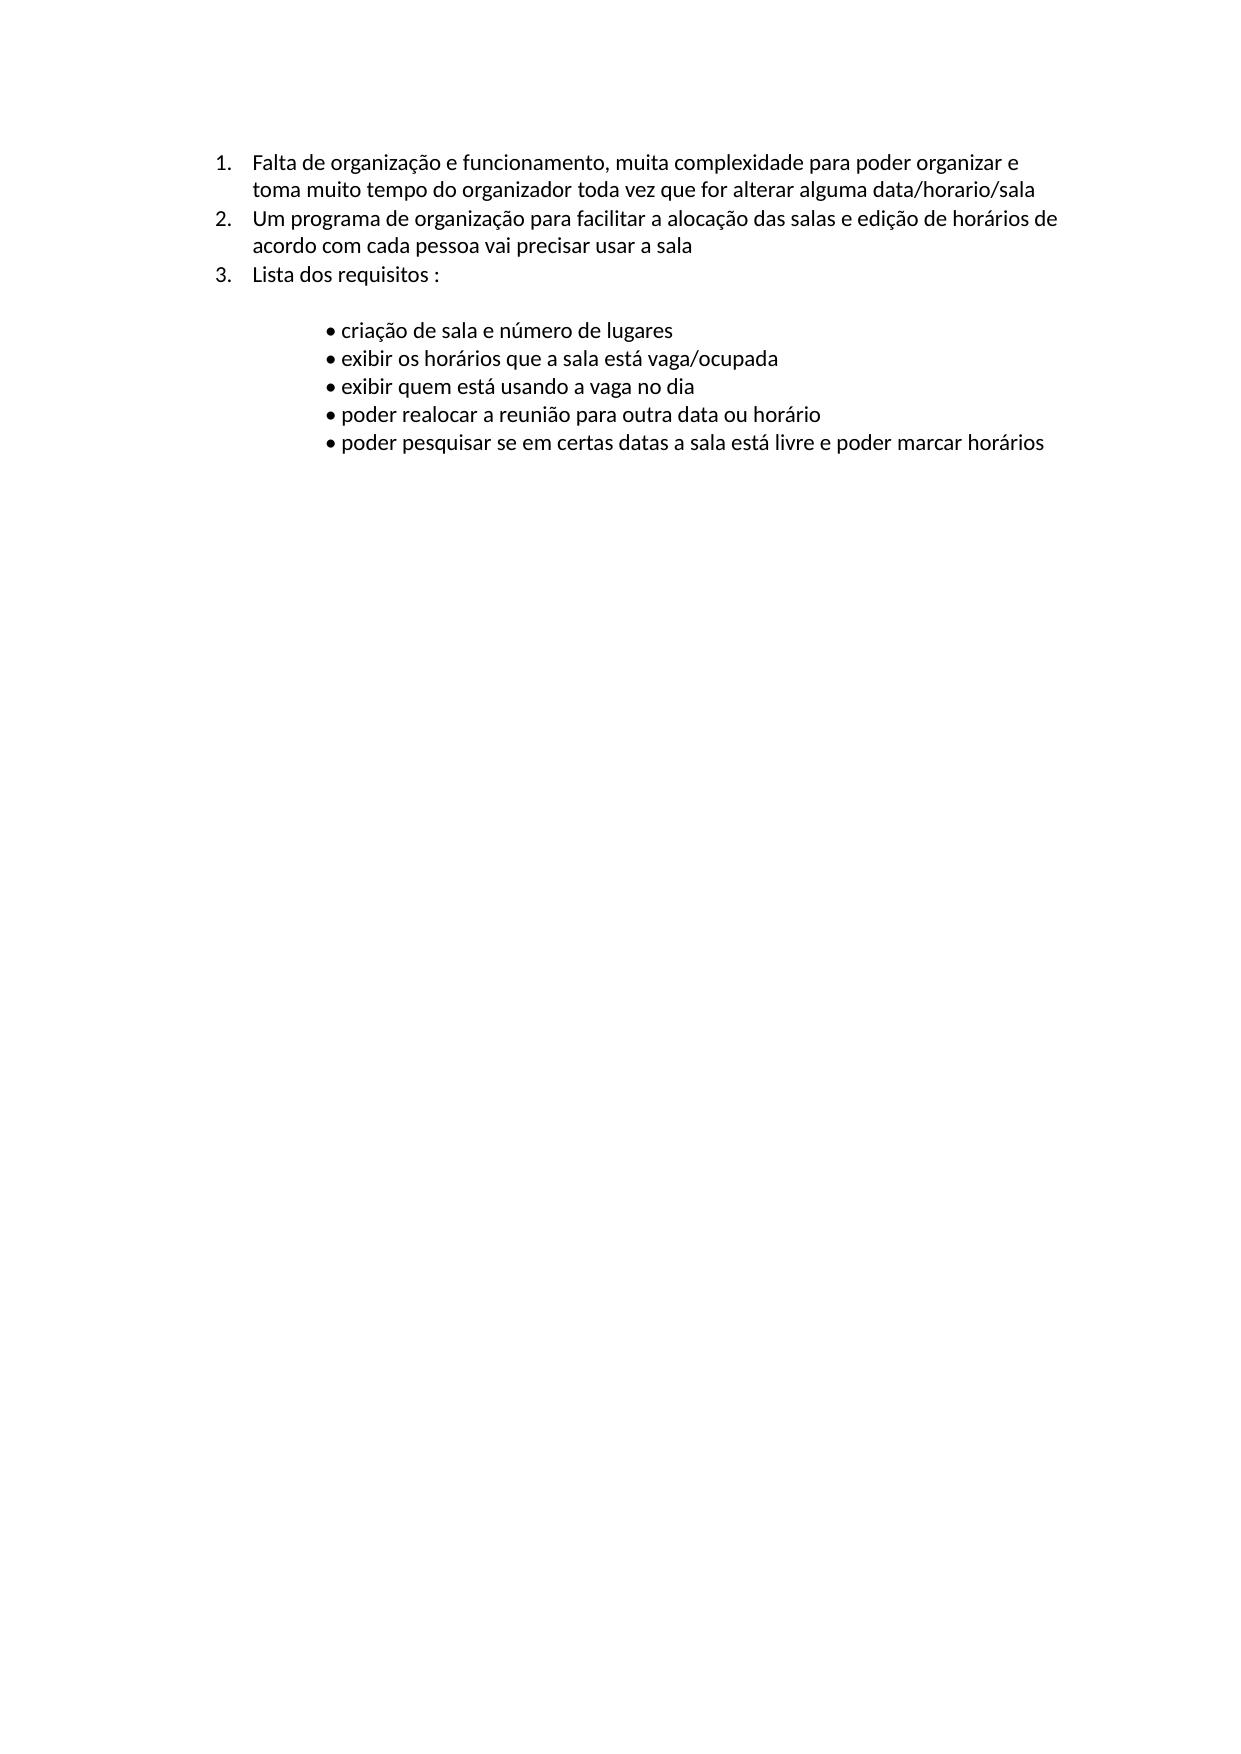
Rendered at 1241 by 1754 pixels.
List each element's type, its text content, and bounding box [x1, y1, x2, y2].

list • poder realocar a reunião para outra data ou horário [325, 400, 1063, 428]
list • exibir quem está usando a vaga no dia [325, 372, 1063, 400]
text • criação de sala e número de lugares [325, 316, 1063, 344]
list • exibir os horários que a sala está vaga/ocupada [325, 344, 1063, 372]
list Falta de organização e funcionamento, muita complexidade para poder organizar e toma muito tempo do organizador toda vez que for alterar alguma data/horario/sala [215, 148, 1063, 204]
list Um programa de organização para facilitar a alocação das salas e edição de horários de acordo com cada pessoa vai precisar usar a sala [215, 204, 1063, 260]
list Lista dos requisitos : [215, 260, 1063, 288]
list • poder pesquisar se em certas datas a sala está livre e poder marcar horários [325, 428, 1063, 456]
